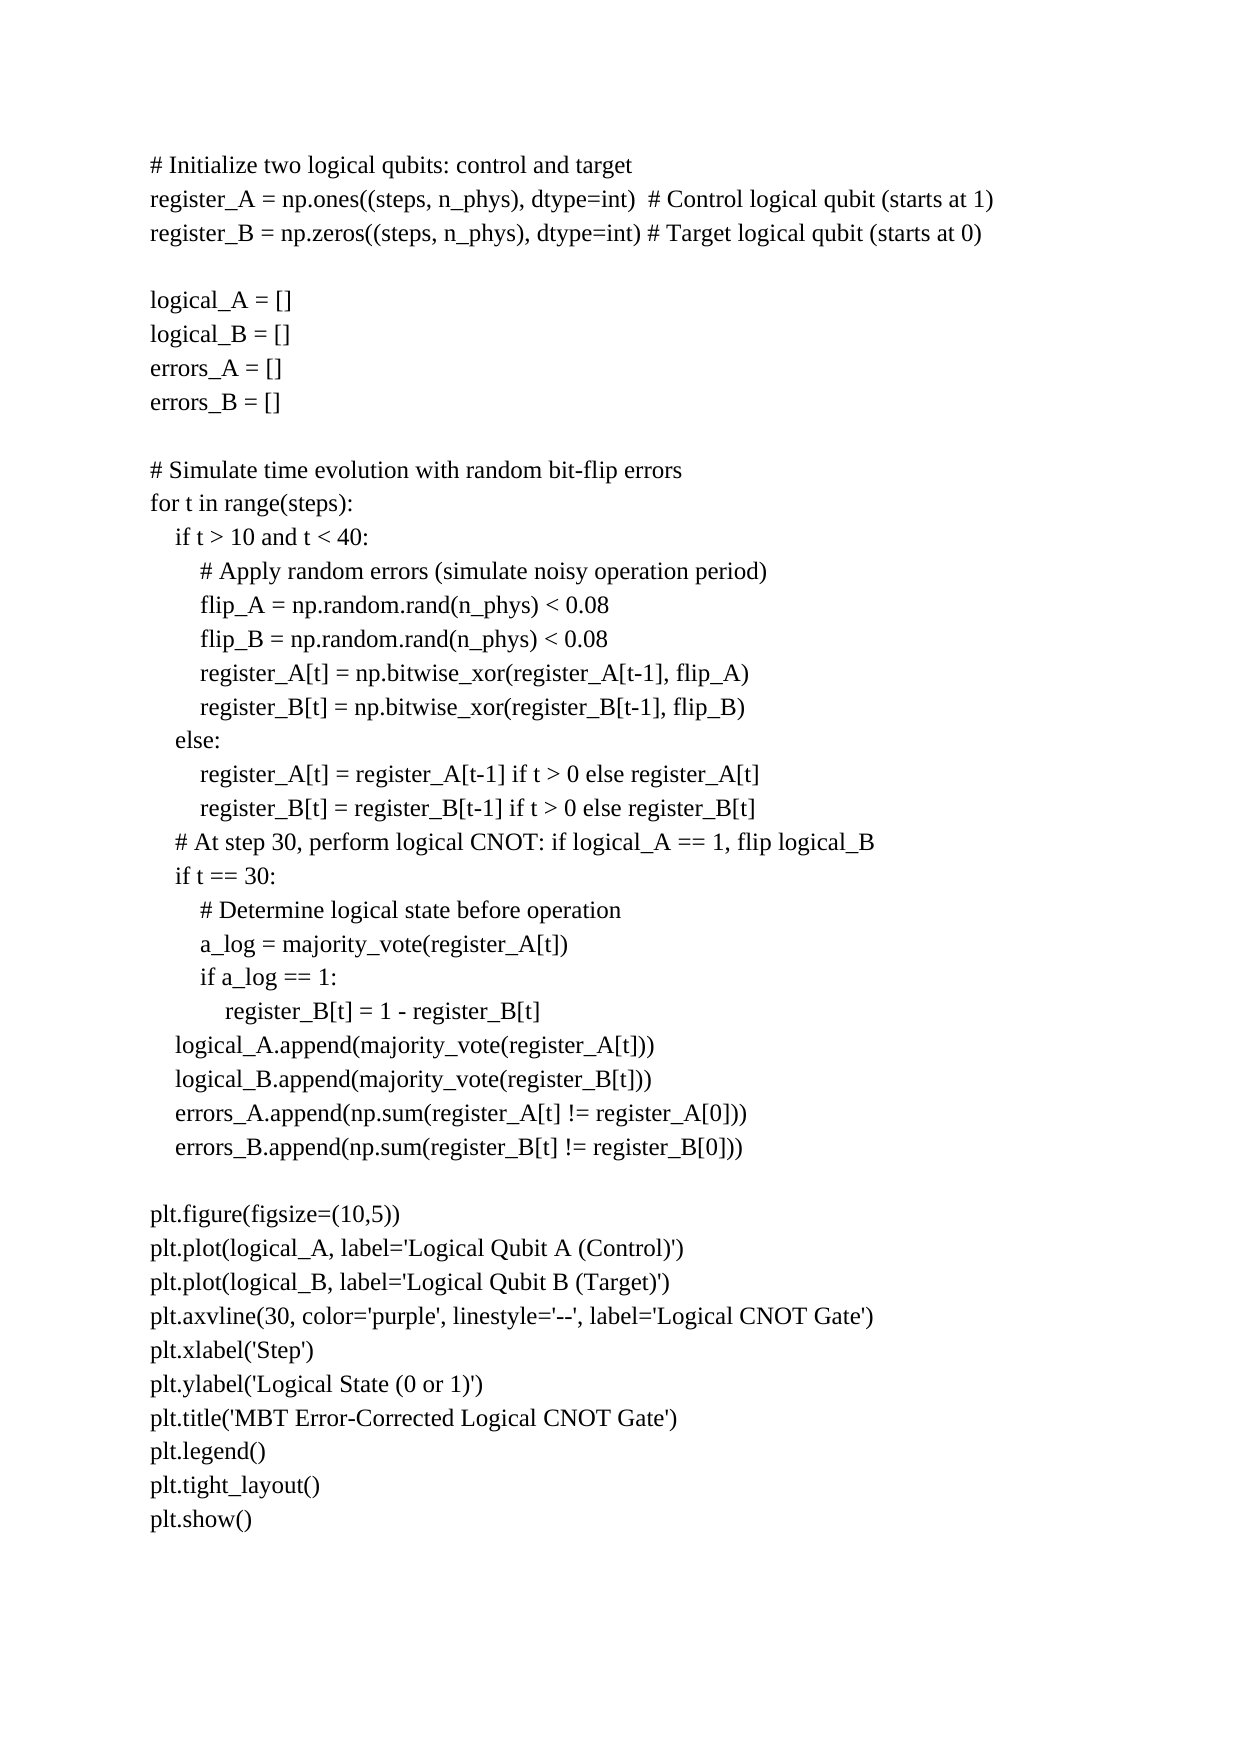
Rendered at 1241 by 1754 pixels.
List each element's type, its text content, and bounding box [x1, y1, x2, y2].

text logical_B = [] [150, 319, 1090, 348]
text plt.xlabel('Step') [150, 1335, 1090, 1364]
text for t in range(steps): [150, 488, 1090, 517]
text errors_B = [] [150, 387, 1090, 416]
text register_B[t] = register_B[t-1] if t > 0 else register_B[t] [150, 793, 1090, 822]
text errors_A.append(np.sum(register_A[t] != register_A[0])) [150, 1098, 1090, 1127]
text # Determine logical state before operation [150, 895, 1090, 923]
text if t > 10 and t < 40: [150, 522, 1090, 551]
text flip_A = np.random.rand(n_phys) < 0.08 [150, 590, 1090, 619]
text logical_A.append(majority_vote(register_A[t])) [150, 1030, 1090, 1059]
text plt.tight_layout() [150, 1470, 1090, 1499]
text plt.figure(figsize=(10,5)) [150, 1199, 1090, 1228]
text plt.legend() [150, 1436, 1090, 1465]
text # Simulate time evolution with random bit-flip errors [150, 455, 1090, 483]
text plt.plot(logical_B, label='Logical Qubit B (Target)') [150, 1267, 1090, 1296]
text logical_B.append(majority_vote(register_B[t])) [150, 1064, 1090, 1093]
text plt.plot(logical_A, label='Logical Qubit A (Control)') [150, 1233, 1090, 1262]
text register_A[t] = register_A[t-1] if t > 0 else register_A[t] [150, 759, 1090, 788]
text errors_B.append(np.sum(register_B[t] != register_B[0])) [150, 1132, 1090, 1161]
text errors_A = [] [150, 353, 1090, 382]
text if t == 30: [150, 861, 1090, 890]
text if a_log == 1: [150, 962, 1090, 991]
text plt.axvline(30, color='purple', linestyle='--', label='Logical CNOT Gate') [150, 1301, 1090, 1330]
text # Initialize two logical qubits: control and target [150, 150, 1090, 179]
text plt.ylabel('Logical State (0 or 1)') [150, 1369, 1090, 1397]
text register_B[t] = np.bitwise_xor(register_B[t-1], flip_B) [150, 692, 1090, 720]
text register_B = np.zeros((steps, n_phys), dtype=int) # Target logical qubit (starts at 0) [150, 218, 1090, 246]
text # Apply random errors (simulate noisy operation period) [150, 556, 1090, 585]
text # At step 30, perform logical CNOT: if logical_A == 1, flip logical_B [150, 827, 1090, 856]
text plt.show() [150, 1504, 1090, 1533]
text a_log = majority_vote(register_A[t]) [150, 929, 1090, 957]
text register_A = np.ones((steps, n_phys), dtype=int) # Control logical qubit (starts at 1) [150, 184, 1090, 213]
text flip_B = np.random.rand(n_phys) < 0.08 [150, 624, 1090, 653]
text register_A[t] = np.bitwise_xor(register_A[t-1], flip_A) [150, 658, 1090, 687]
text logical_A = [] [150, 285, 1090, 314]
text register_B[t] = 1 - register_B[t] [150, 996, 1090, 1025]
text plt.title('MBT Error-Corrected Logical CNOT Gate') [150, 1403, 1090, 1431]
text else: [150, 726, 1090, 754]
